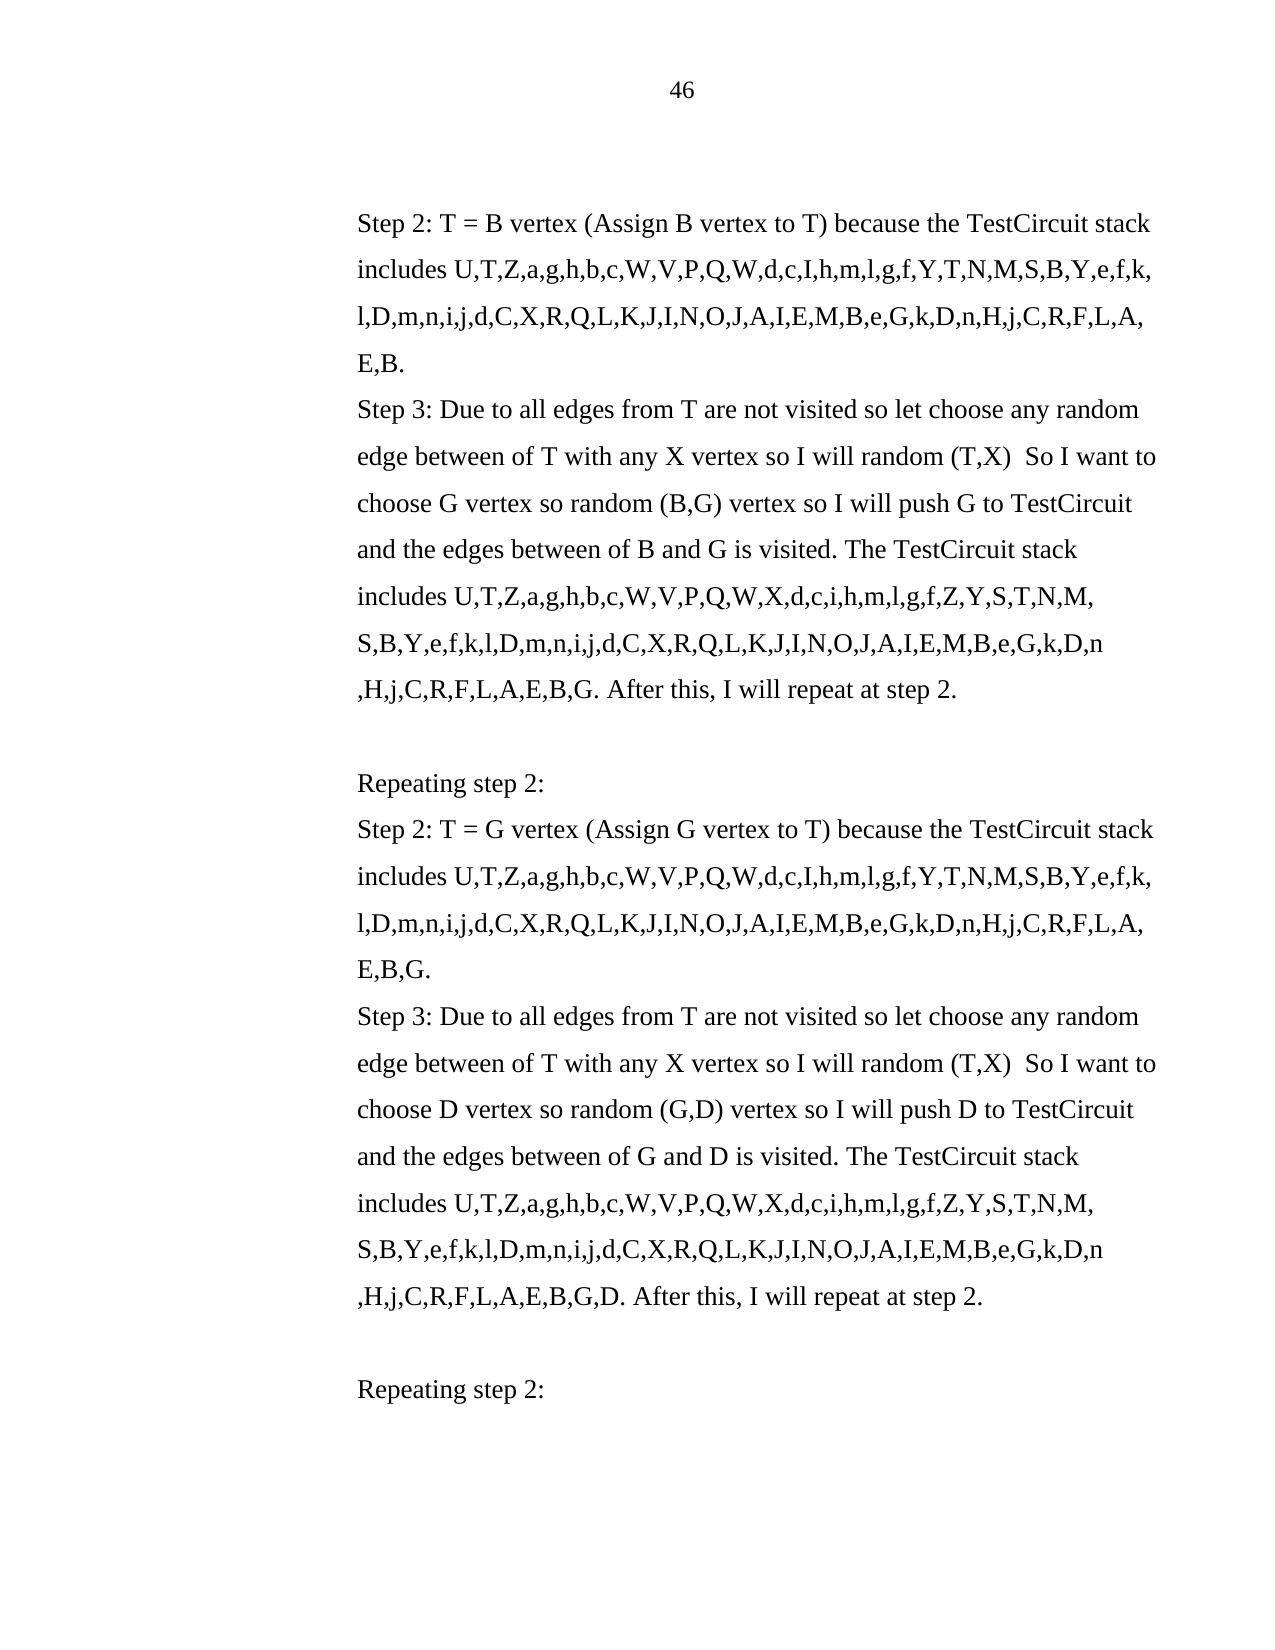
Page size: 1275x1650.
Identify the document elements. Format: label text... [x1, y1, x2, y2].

list Step 2: T = G vertex (Assign G vertex to T) because the TestCircuit stack includes U,T,Z,a,g,h,b,c,W,V,P,Q,W,d,c,I,h,m,l,g,f,Y,T,N,M,S,B,Y,e,f,k, l,D,m,n,i,j,d,C,X,R,Q,L,K,J,I,N,O,J,A,I,E,M,B,e,G,k,D,n,H,j,C,R,F,L,A,E,B,G. [357, 813, 1157, 984]
list Repeating step 2: [357, 1373, 1157, 1404]
list Step 2: T = B vertex (Assign B vertex to T) because the TestCircuit stack includes U,T,Z,a,g,h,b,c,W,V,P,Q,W,d,c,I,h,m,l,g,f,Y,T,N,M,S,B,Y,e,f,k, l,D,m,n,i,j,d,C,X,R,Q,L,K,J,I,N,O,J,A,I,E,M,B,e,G,k,D,n,H,j,C,R,F,L,A,E,B. [357, 207, 1157, 378]
list Step 3: Due to all edges from T are not visited so let choose any random edge between of T with any X vertex so I will random (T,X) So I want to choose G vertex so random (B,G) vertex so I will push G to TestCircuit and the edges between of B and G is visited. The TestCircuit stack includes U,T,Z,a,g,h,b,c,W,V,P,Q,W,X,d,c,i,h,m,l,g,f,Z,Y,S,T,N,M, S,B,Y,e,f,k,l,D,m,n,i,j,d,C,X,R,Q,L,K,J,I,N,O,J,A,I,E,M,B,e,G,k,D,n ,H,j,C,R,F,L,A,E,B,G. After this, I will repeat at step 2. [357, 393, 1157, 704]
list Repeating step 2: [357, 767, 1157, 798]
list Step 3: Due to all edges from T are not visited so let choose any random edge between of T with any X vertex so I will random (T,X) So I want to choose D vertex so random (G,D) vertex so I will push D to TestCircuit and the edges between of G and D is visited. The TestCircuit stack includes U,T,Z,a,g,h,b,c,W,V,P,Q,W,X,d,c,i,h,m,l,g,f,Z,Y,S,T,N,M, S,B,Y,e,f,k,l,D,m,n,i,j,d,C,X,R,Q,L,K,J,I,N,O,J,A,I,E,M,B,e,G,k,D,n ,H,j,C,R,F,L,A,E,B,G,D. After this, I will repeat at step 2. [357, 1000, 1157, 1311]
